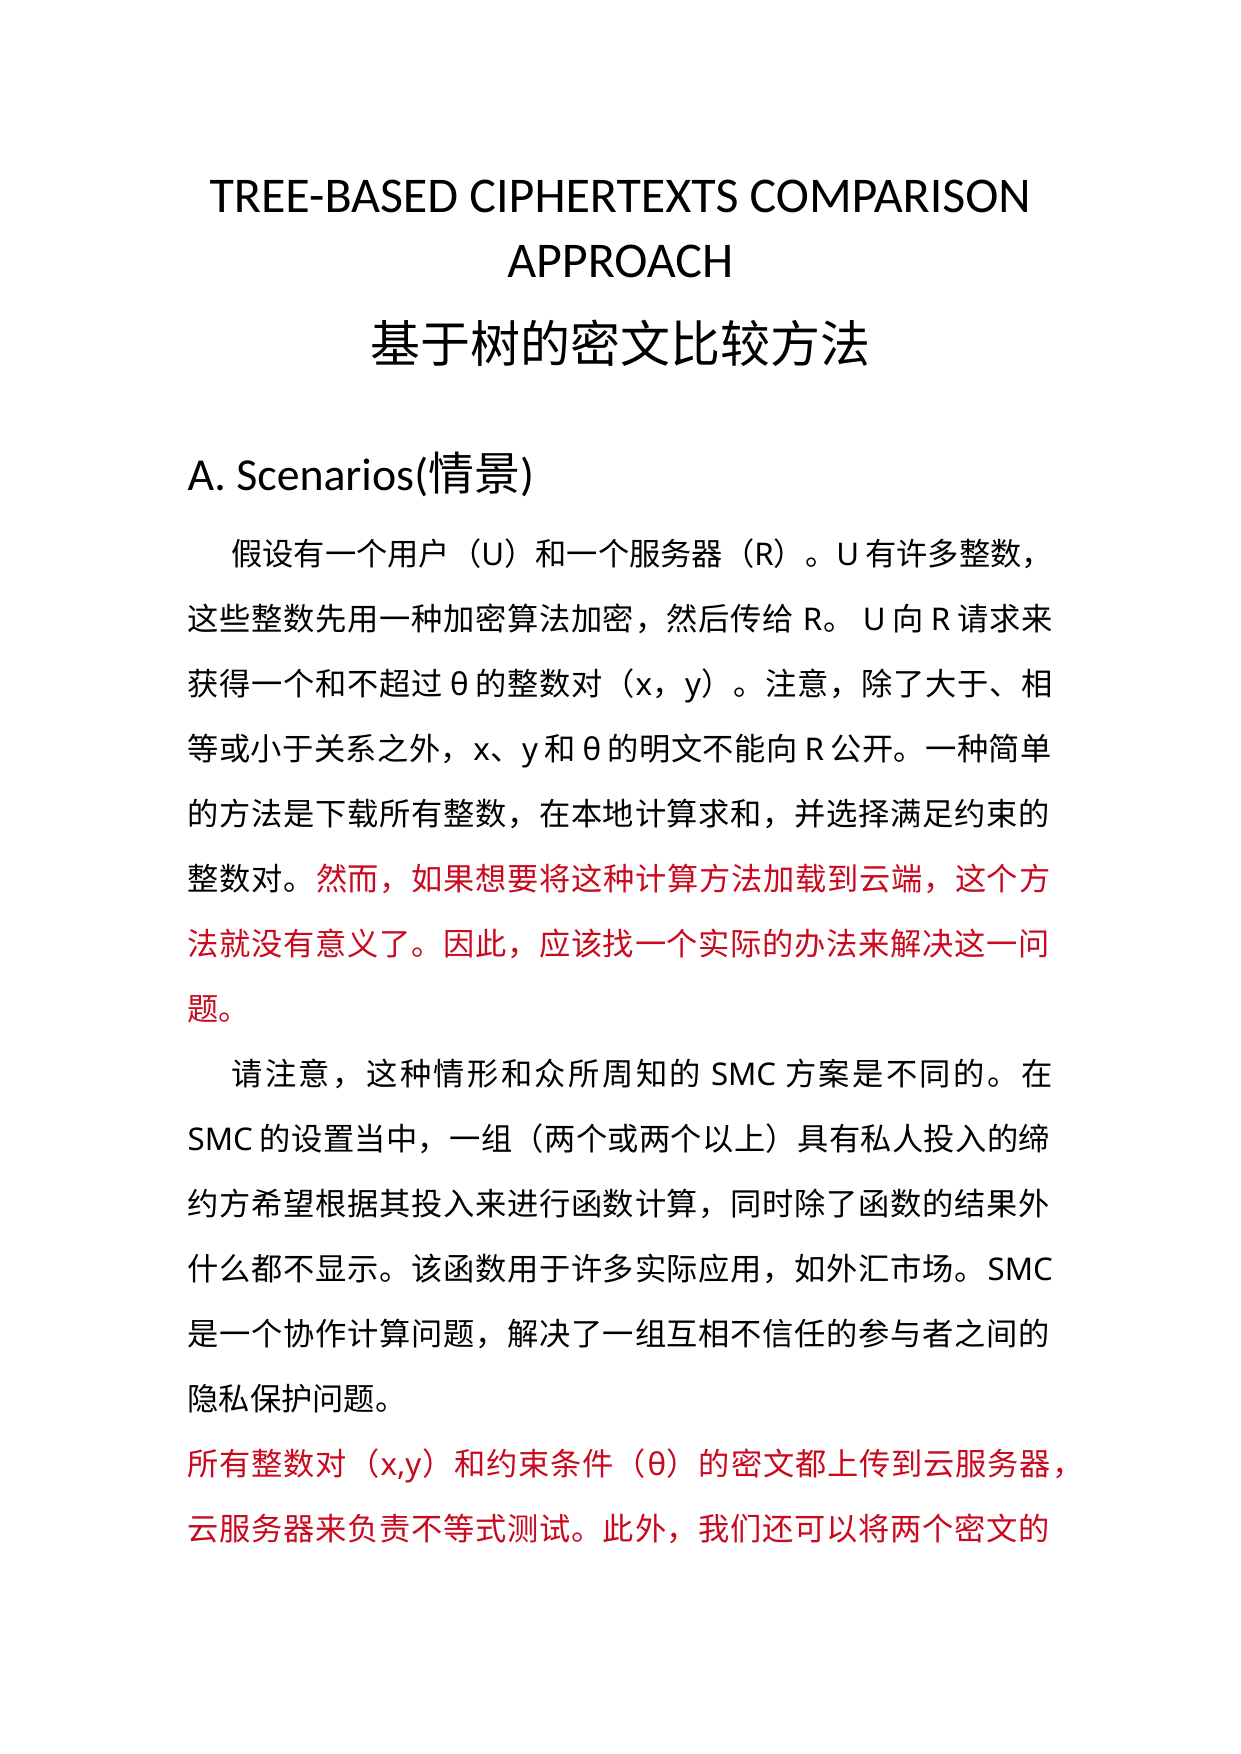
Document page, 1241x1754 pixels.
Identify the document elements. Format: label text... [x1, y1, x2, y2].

text TREE-BASED CIPHERTEXTS COMPARISON APPROACH [187, 162, 1053, 292]
text 基于树的密文比较方法 [187, 292, 1053, 389]
list Scenarios(情景) [187, 422, 1053, 519]
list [187, 1429, 1053, 1559]
list 假设有一个用户（U）和一个服务器（R）。U有许多整数，这些整数先用一种加密算法加密，然后传给R。 U向R请求来获得一个和不超过θ的整数对（x，y）。注意，除了大于、相等或小于关系之外，x、y和θ的明文不能向R公开。一种简单的方法是下载所有整数，在本地计算求和，并选择满足约束的整数对。然而，如果想要将这种计算方法加载到云端，这个方法就没有意义了。因此，应该找一个实际的办法来解决这一问题。 [187, 519, 1053, 1039]
list 请注意，这种情形和众所周知的SMC方案是不同的。在SMC的设置当中，一组（两个或两个以上）具有私人投入的缔约方希望根据其投入来进行函数计算，同时除了函数的结果外什么都不显示。该函数用于许多实际应用，如外汇市场。SMC是一个协作计算问题，解决了一组互相不信任的参与者之间的隐私保护问题。 [187, 1039, 1053, 1429]
